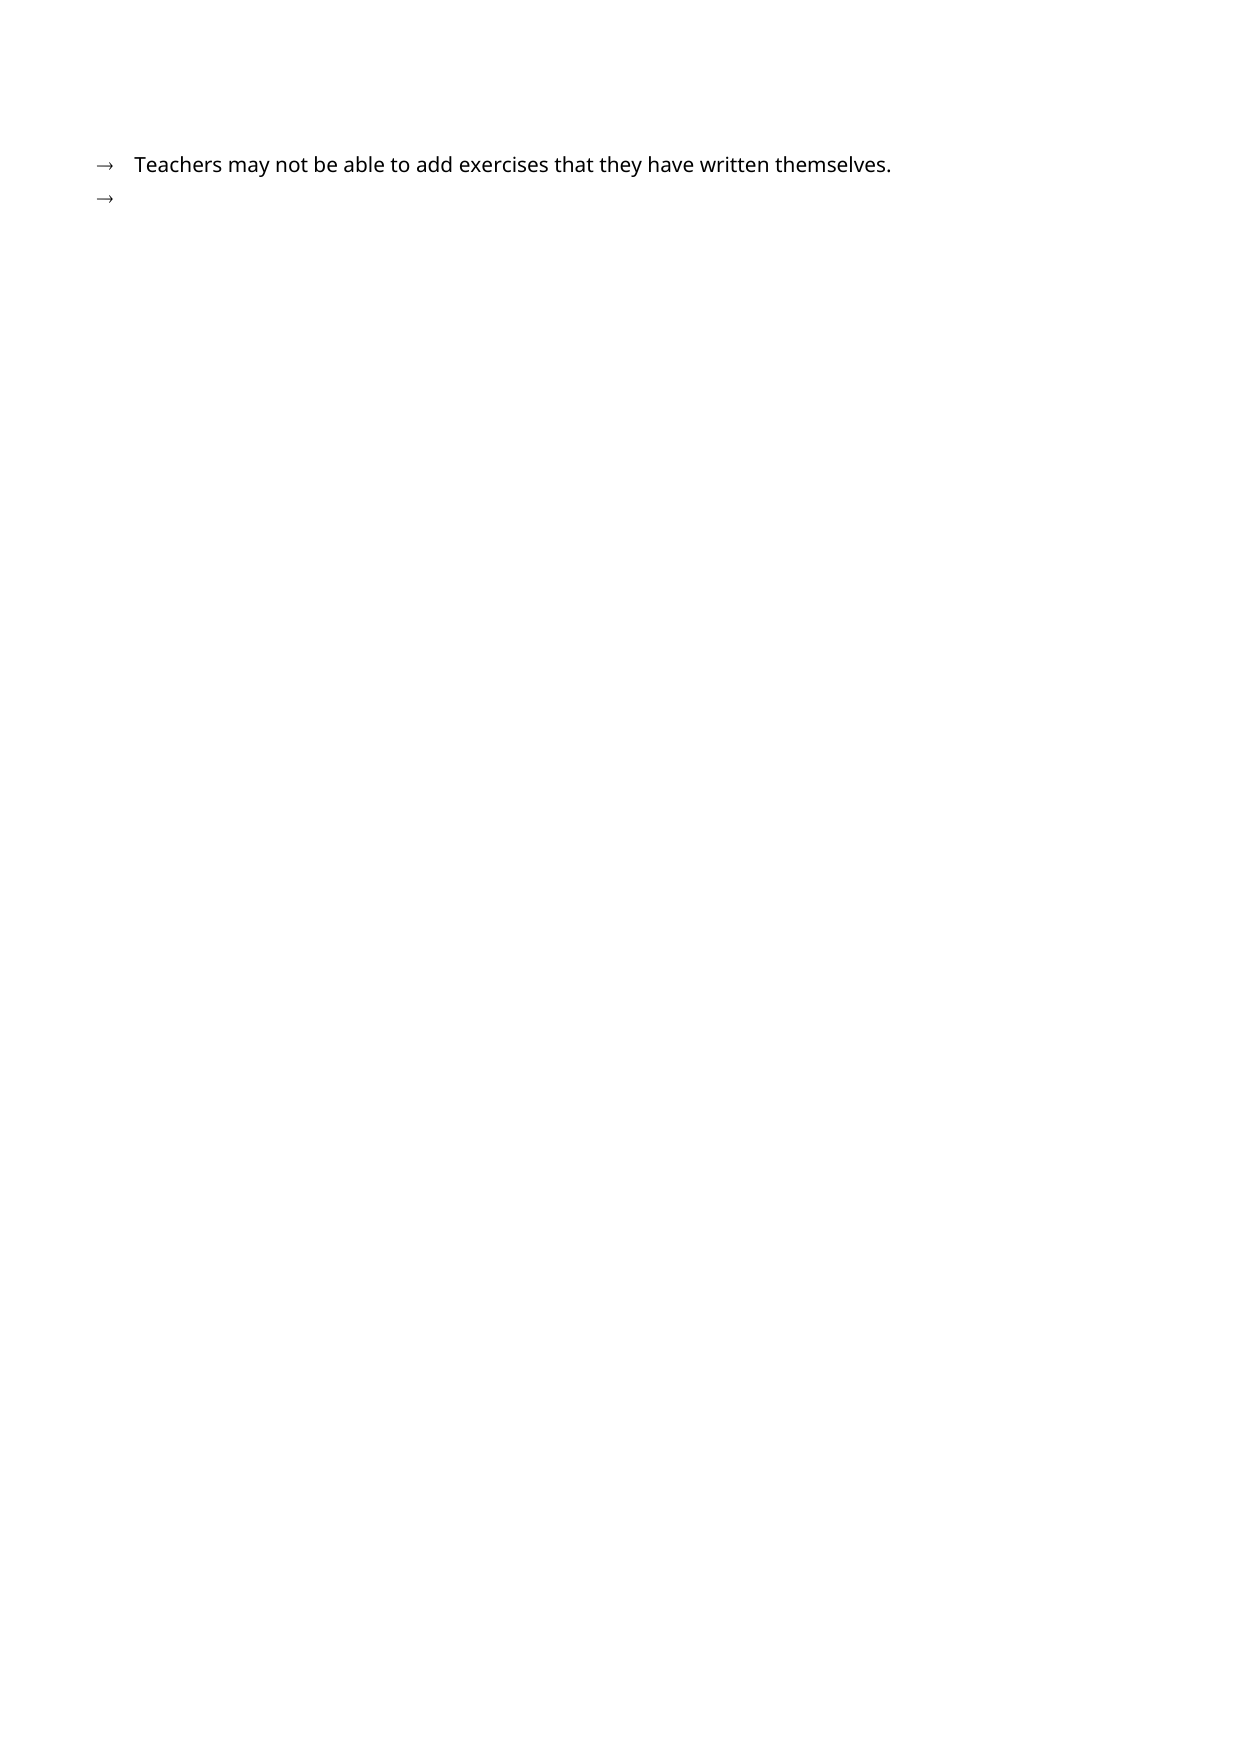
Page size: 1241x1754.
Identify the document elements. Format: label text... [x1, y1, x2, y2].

list Teachers may not be able to add exercises that they have written themselves. [97, 150, 1181, 178]
